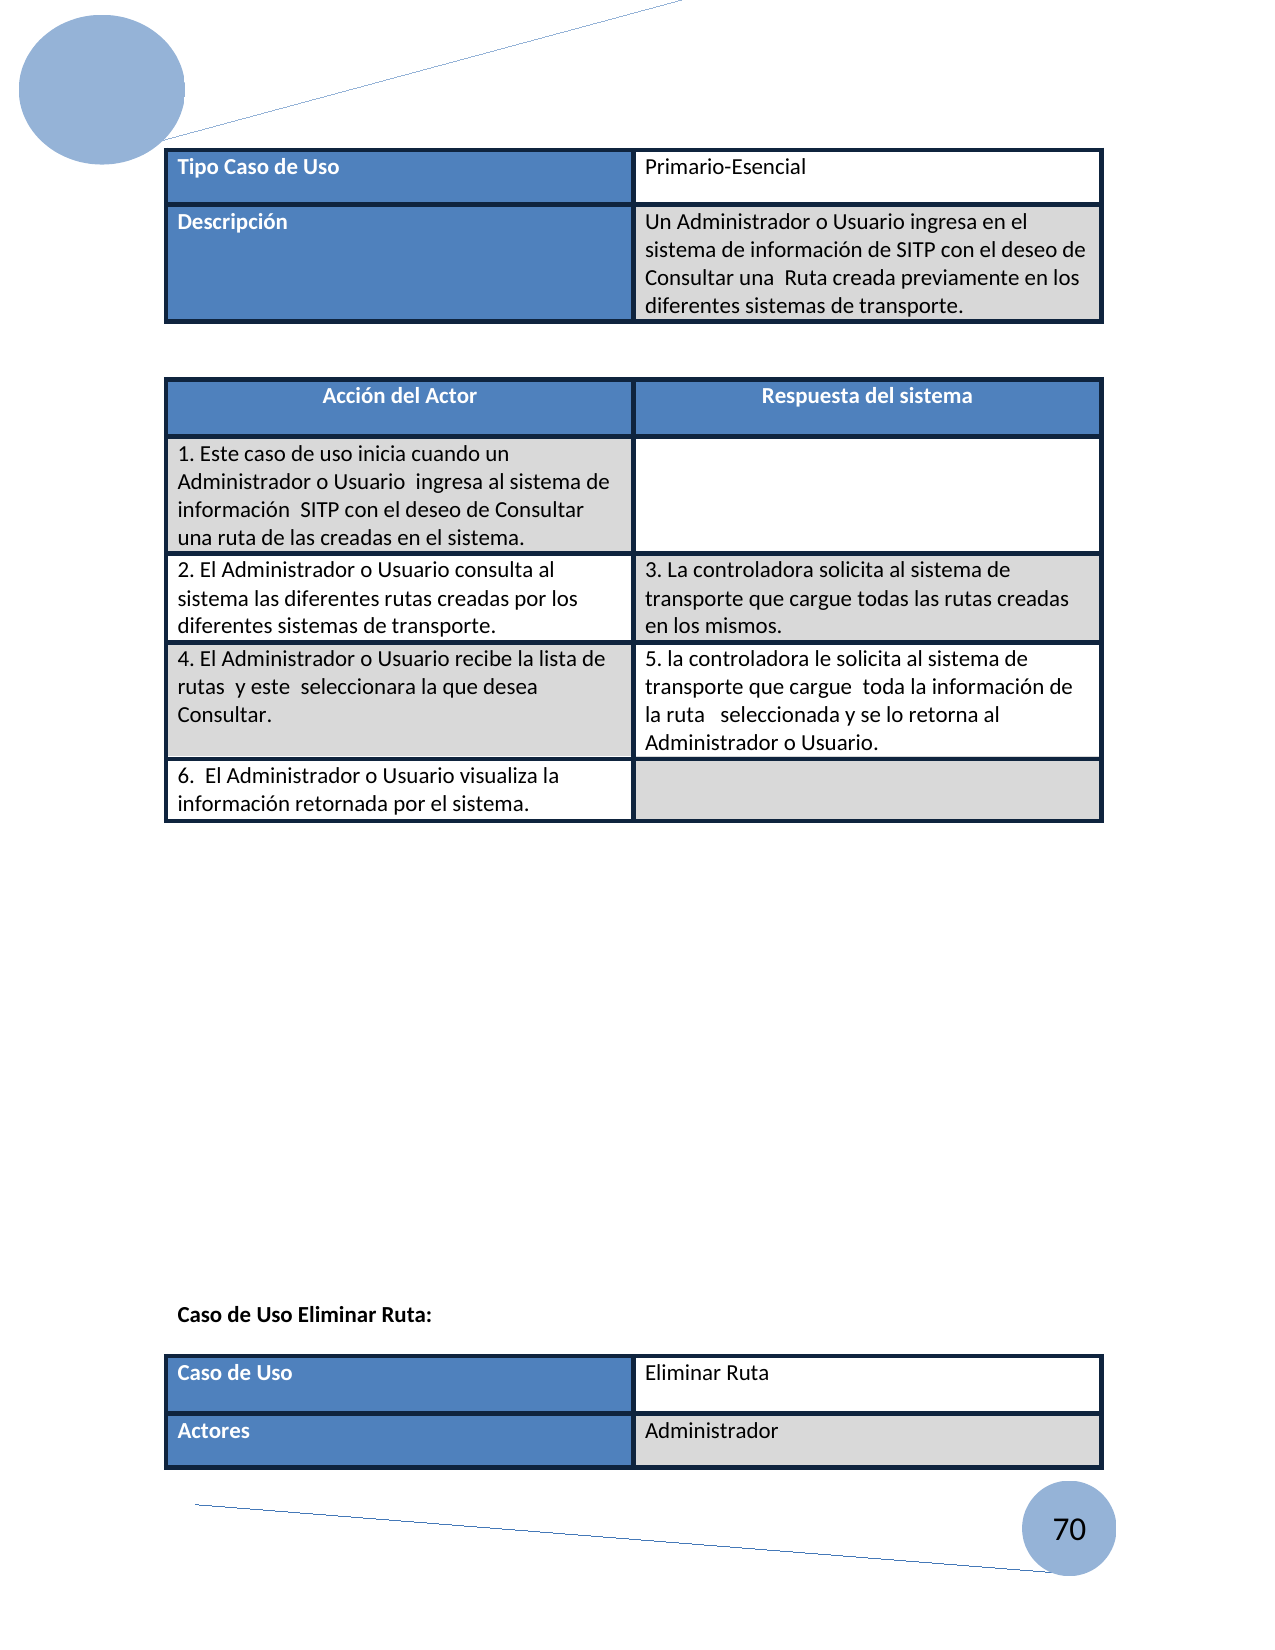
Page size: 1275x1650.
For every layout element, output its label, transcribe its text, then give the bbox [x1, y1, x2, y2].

table_cell [636, 761, 1099, 819]
table_cell 3. La controladora solicita al sistema de transporte que cargue todas las rutas creadas en los mismos. [636, 556, 1099, 640]
table_cell Actores [168, 1416, 631, 1465]
table_header Caso de Uso [168, 1358, 631, 1411]
table_cell Tipo Caso de Uso [168, 152, 631, 202]
table_cell Descripción [168, 207, 631, 319]
table_header Eliminar Ruta [636, 1358, 1099, 1411]
table_cell 2. El Administrador o Usuario consulta al sistema las diferentes rutas creadas por los diferentes sistemas de transporte. [168, 556, 631, 640]
table_cell 6. El Administrador o Usuario visualiza la información retornada por el sistema. [168, 761, 631, 819]
table_cell 4. El Administrador o Usuario recibe la lista de rutas y este seleccionara la que desea Consultar. [168, 645, 631, 756]
table_cell [636, 439, 1099, 551]
table_cell Primario-Esencial [636, 152, 1099, 202]
table_cell 5. la controladora le solicita al sistema de transporte que cargue toda la información de la ruta seleccionada y se lo retorna al Administrador o Usuario. [636, 645, 1099, 756]
table_cell 1. Este caso de uso inicia cuando un Administrador o Usuario ingresa al sistema de información SITP con el deseo de Consultar una ruta de las creadas en el sistema. [168, 439, 631, 551]
table_cell Un Administrador o Usuario ingresa en el sistema de información de SITP con el deseo de Consultar una Ruta creada previamente en los diferentes sistemas de transporte. [636, 207, 1099, 319]
table_header Respuesta del sistema [636, 382, 1099, 434]
table_cell Administrador [636, 1416, 1099, 1465]
table_header Acción del Actor [168, 382, 631, 434]
text Caso de Uso Eliminar Ruta: [177, 1301, 1098, 1329]
